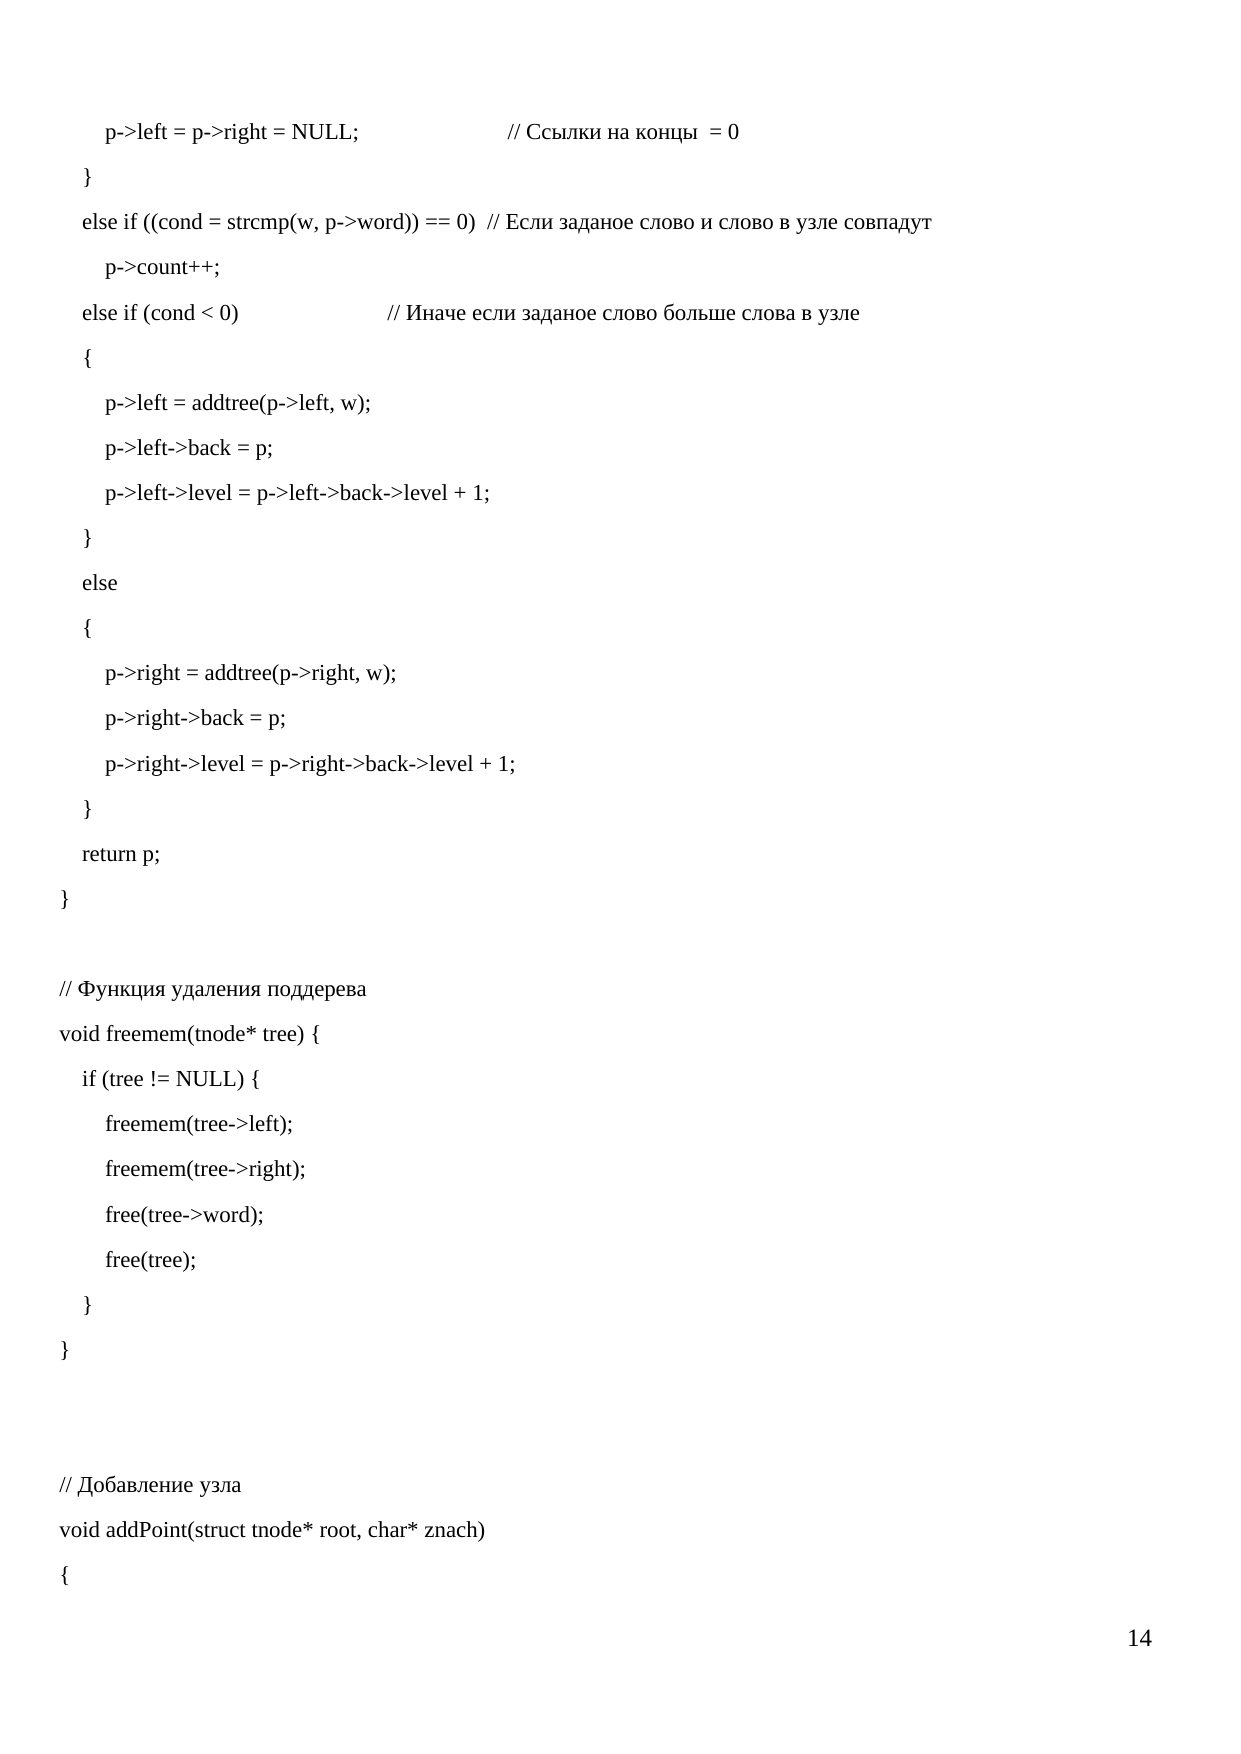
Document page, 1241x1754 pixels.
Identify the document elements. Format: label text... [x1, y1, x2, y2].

text { [59, 614, 1152, 641]
text else if ((cond = strcmp(w, p->word)) == 0) // Если заданое слово и слово в узле совпадут [59, 208, 1152, 235]
text p->left = p->right = NULL; // Ссылки на концы = 0 [59, 118, 1152, 144]
text free(tree); [59, 1246, 1152, 1272]
text } [59, 524, 1152, 550]
text // Функция удаления поддерева [59, 975, 1152, 1001]
text } [59, 1291, 1152, 1317]
text p->right = addtree(p->right, w); [59, 659, 1152, 686]
text p->left->back = p; [59, 434, 1152, 460]
text freemem(tree->right); [59, 1156, 1152, 1182]
text p->right->level = p->right->back->level + 1; [59, 749, 1152, 776]
text p->count++; [59, 253, 1152, 280]
text return p; [59, 840, 1152, 866]
text p->left->level = p->left->back->level + 1; [59, 479, 1152, 505]
text else [59, 569, 1152, 596]
text freemem(tree->left); [59, 1110, 1152, 1137]
text } [59, 163, 1152, 189]
text else if (cond < 0) // Иначе если заданое слово больше слова в узле [59, 298, 1152, 325]
text free(tree->word); [59, 1201, 1152, 1227]
text void freemem(tnode* tree) { [59, 1020, 1152, 1047]
text p->right->back = p; [59, 704, 1152, 731]
text // Добавление узла [59, 1471, 1152, 1498]
text p->left = addtree(p->left, w); [59, 389, 1152, 415]
text } [59, 795, 1152, 821]
text if (tree != NULL) { [59, 1065, 1152, 1092]
text void addPoint(struct tnode* root, char* znach) [59, 1516, 1152, 1543]
text { [59, 1561, 1152, 1588]
text } [59, 1336, 1152, 1362]
text { [59, 344, 1152, 370]
text } [59, 885, 1152, 911]
